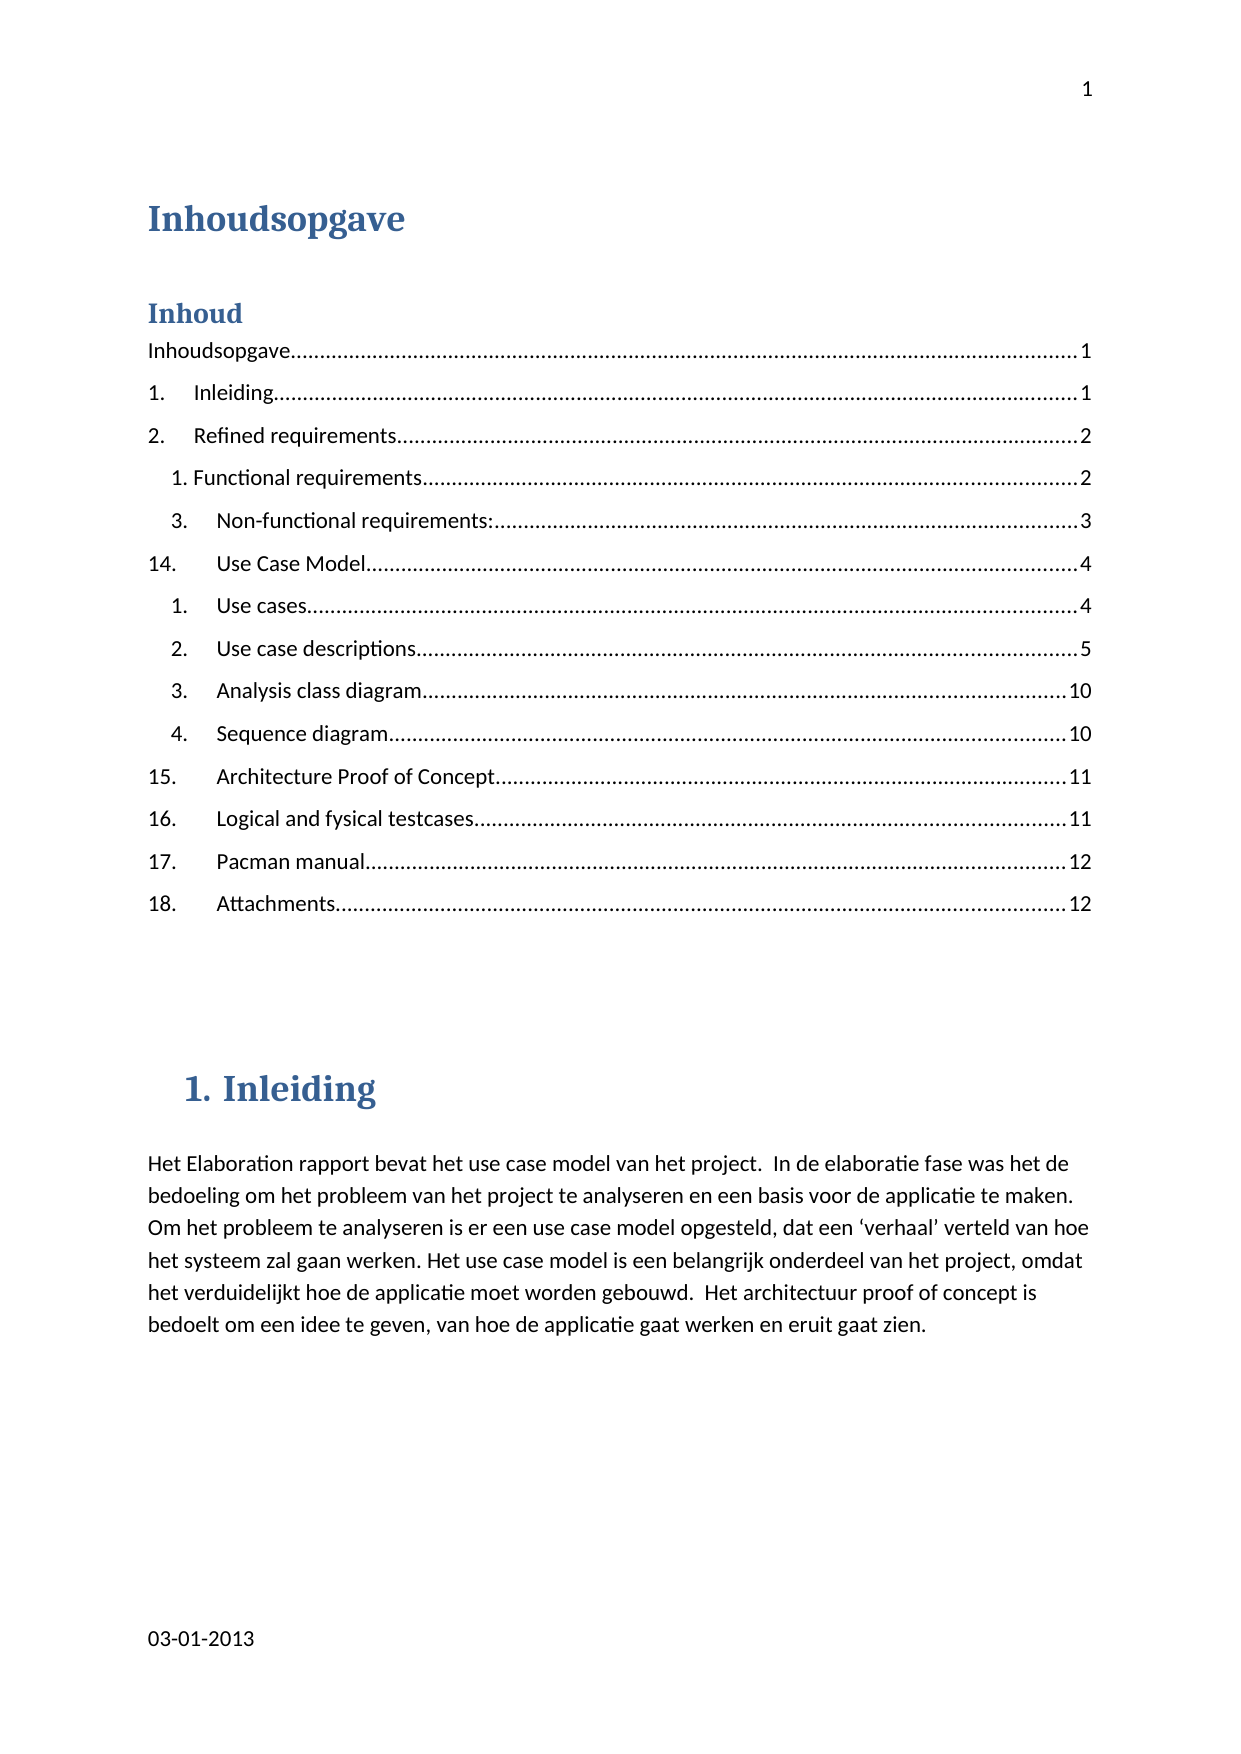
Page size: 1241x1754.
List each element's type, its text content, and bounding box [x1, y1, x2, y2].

subtitle Inleiding [185, 1067, 1093, 1111]
text Het Elaboration rapport bevat het use case model van het project. In de elaboratie fase was het de bedoeling om het probleem van het project te analyseren en een basis voor de applicatie te maken. Om het probleem te analyseren is er een use case model opgesteld, dat een ‘verhaal’ verteld van hoe het systeem zal gaan werken. Het use case model is een belangrijk onderdeel van het project, omdat het verduidelijkt hoe de applicatie moet worden gebouwd. Het architectuur proof of concept is bedoelt om een idee te geven, van hoe de applicatie gaat werken en eruit gaat zien. [148, 1117, 1093, 1338]
